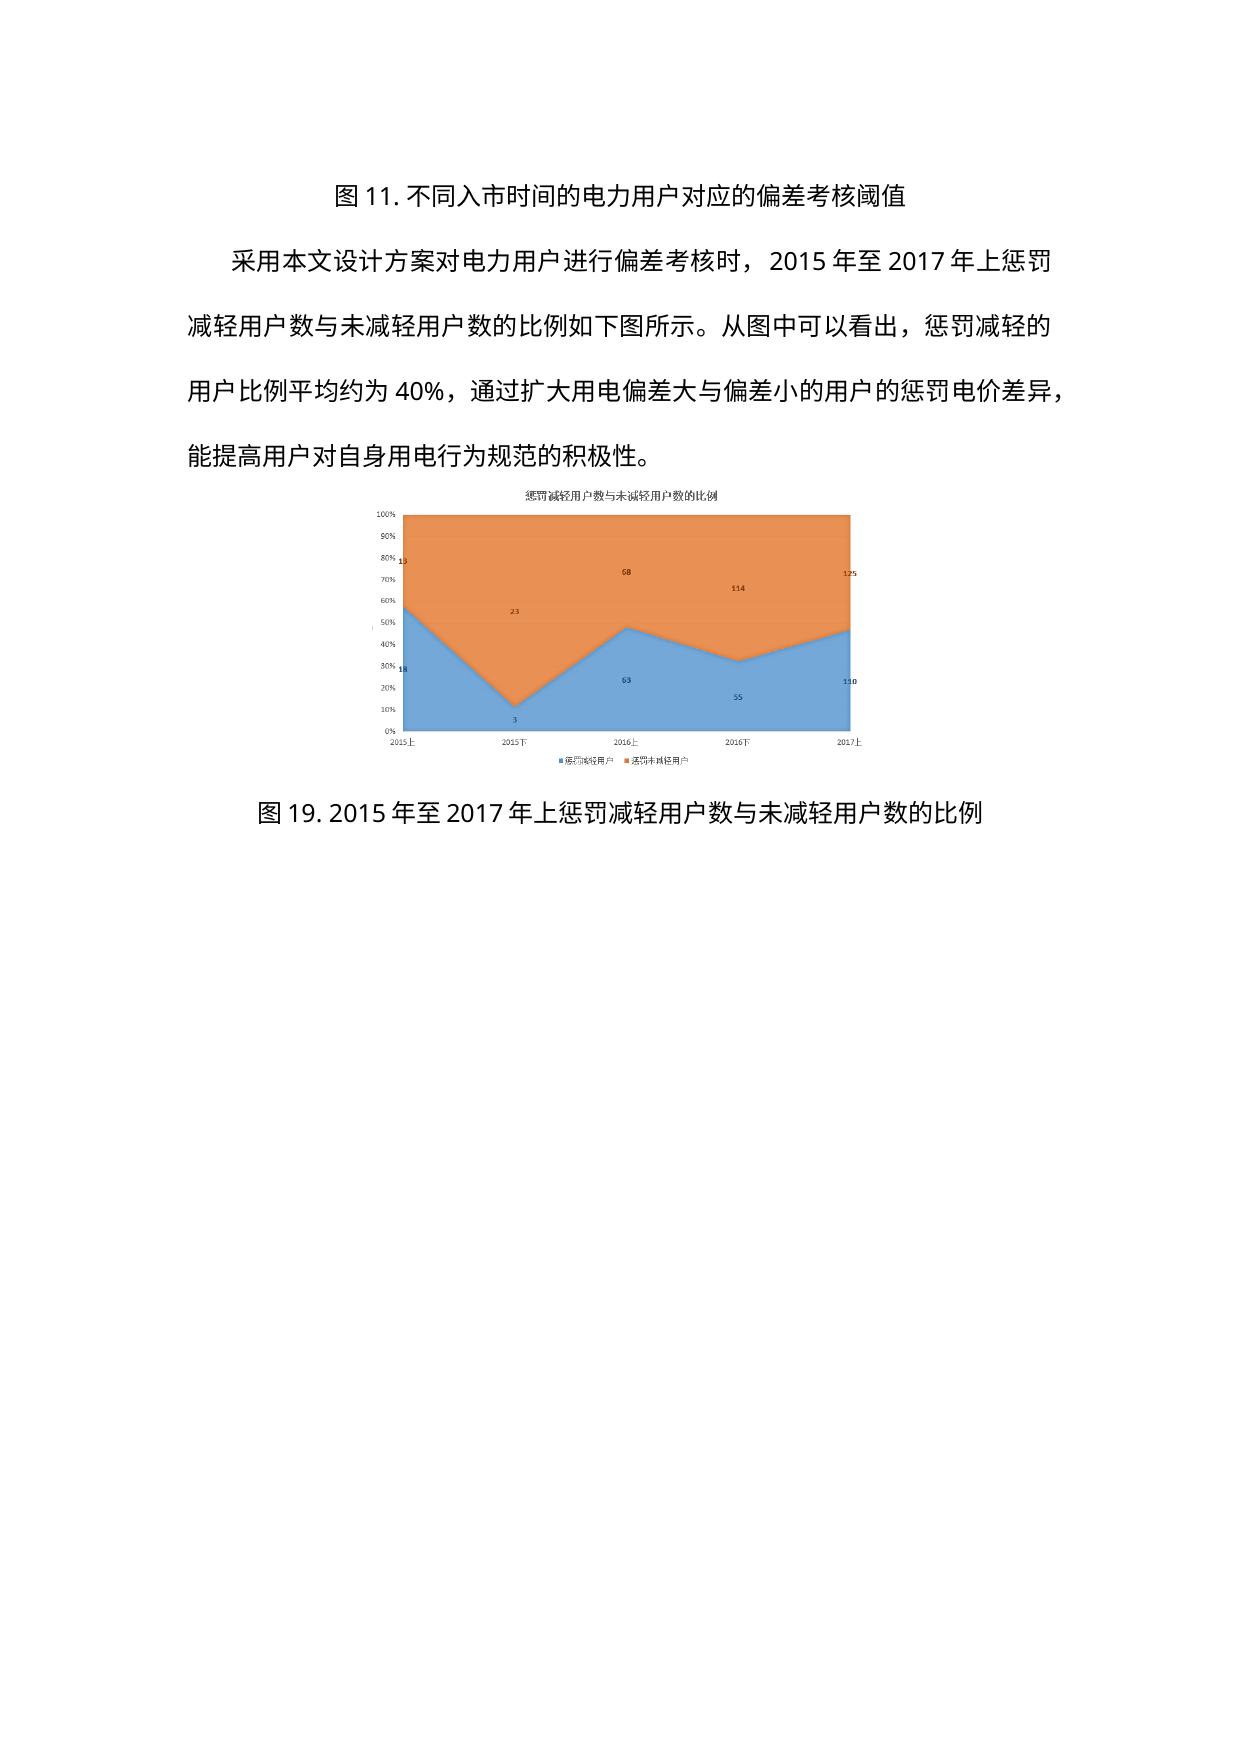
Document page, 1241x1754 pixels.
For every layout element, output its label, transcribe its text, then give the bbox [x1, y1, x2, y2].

picture [372, 487, 869, 771]
list 图19. 2015年至2017年上惩罚减轻用户数与未减轻用户数的比例 [187, 779, 1053, 844]
list 图11. 不同入市时间的电力用户对应的偏差考核阈值 [187, 162, 1053, 227]
text 采用本文设计方案对电力用户进行偏差考核时，2015年至2017年上惩罚减轻用户数与未减轻用户数的比例如下图所示。从图中可以看出，惩罚减轻的用户比例平均约为40%，通过扩大用电偏差大与偏差小的用户的惩罚电价差异，能提高用户对自身用电行为规范的积极性。 [187, 227, 1053, 487]
